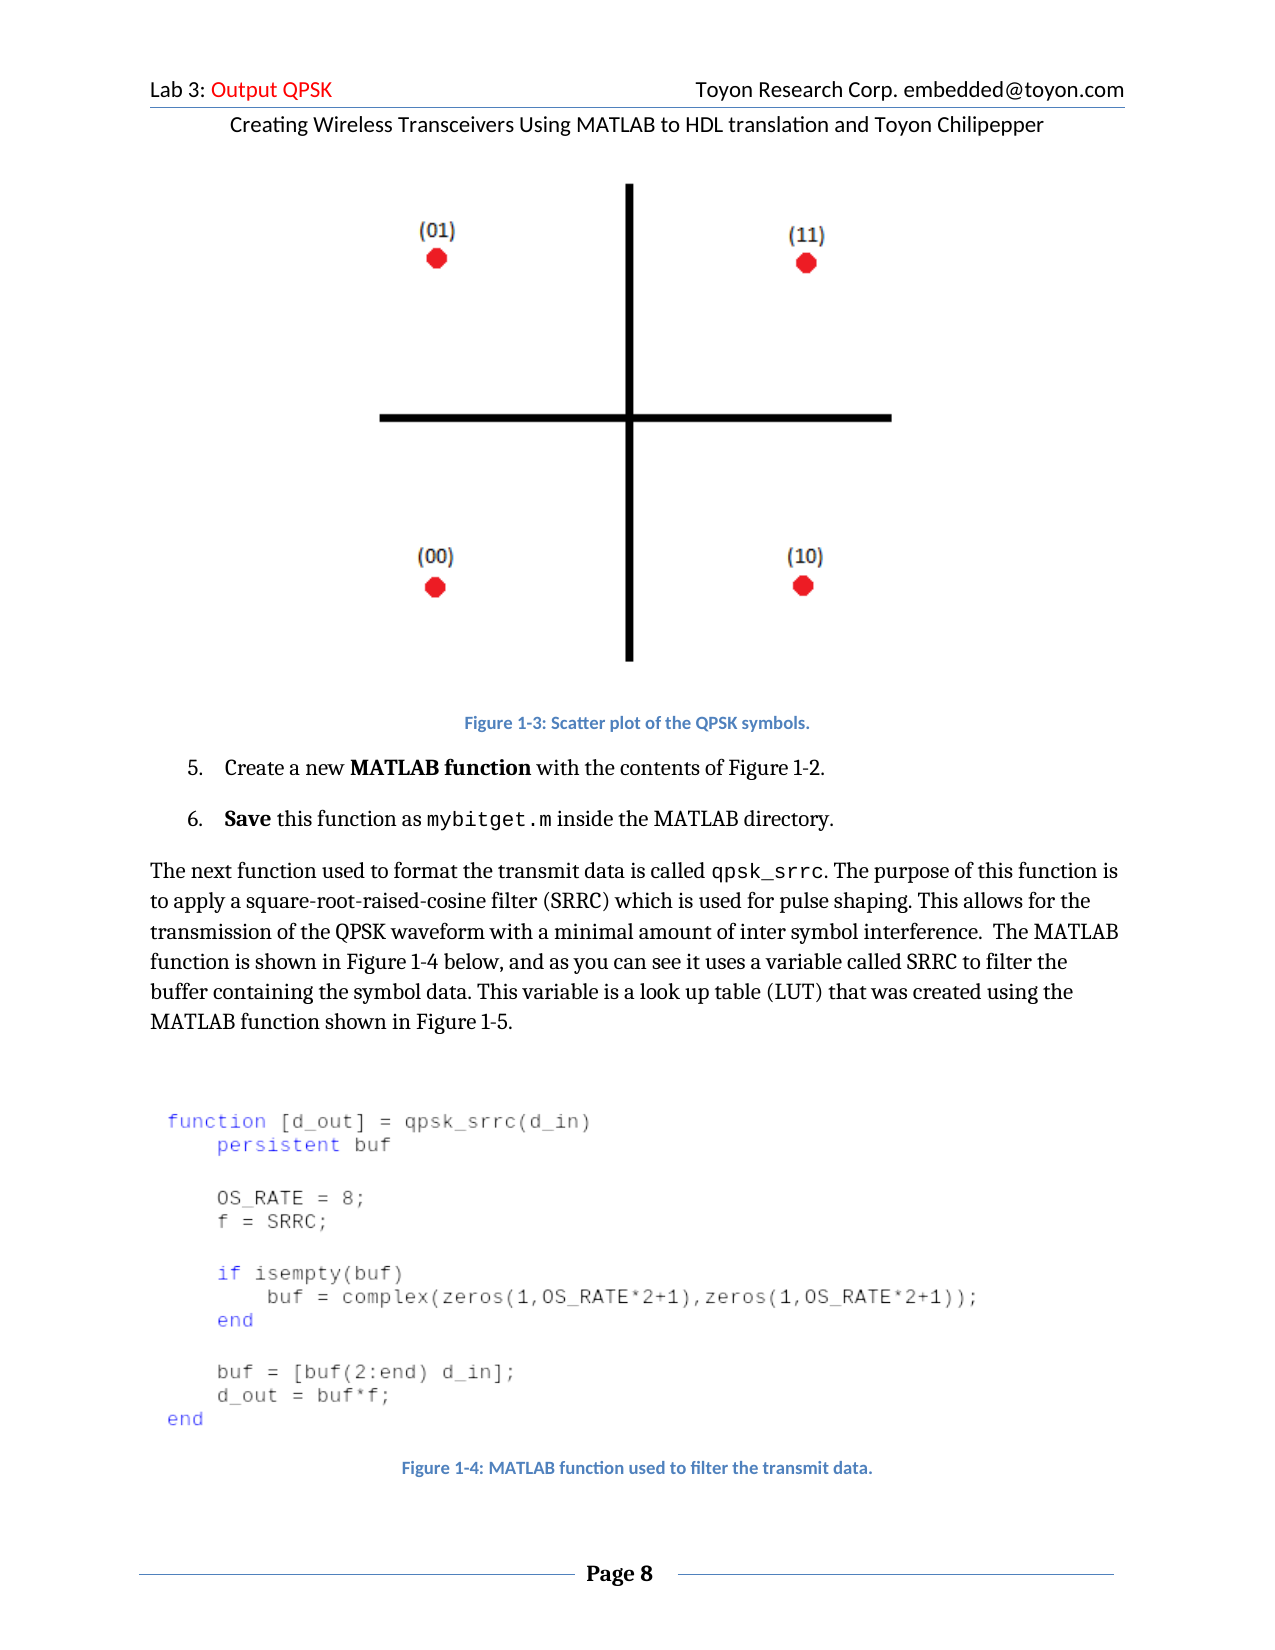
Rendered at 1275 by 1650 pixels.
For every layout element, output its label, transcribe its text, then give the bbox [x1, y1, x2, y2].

text Figure 1-4: MATLAB function used to filter the transmit data. [150, 1457, 1125, 1479]
text The next function used to format the transmit data is called qpsk_srrc. The purpose of this function is to apply a square-root-raised-cosine filter (SRRC) which is used for pulse shaping. This allows for the transmission of the QPSK waveform with a minimal amount of inter symbol interference. The MATLAB function is shown in Figure 1-4 below, and as you can see it uses a variable called SRRC to filter the buffer containing the symbol data. This variable is a look up table (LUT) that was created using the MATLAB function shown in Figure 1-5. [150, 858, 1125, 1036]
list Save this function as mybitget.m inside the MATLAB directory. [187, 806, 1125, 833]
text Figure 1-3: Scatter plot of the QPSK symbols. [150, 711, 1125, 734]
list Create a new MATLAB function with the contents of Figure 1-2. [187, 755, 1125, 781]
picture [358, 170, 917, 687]
